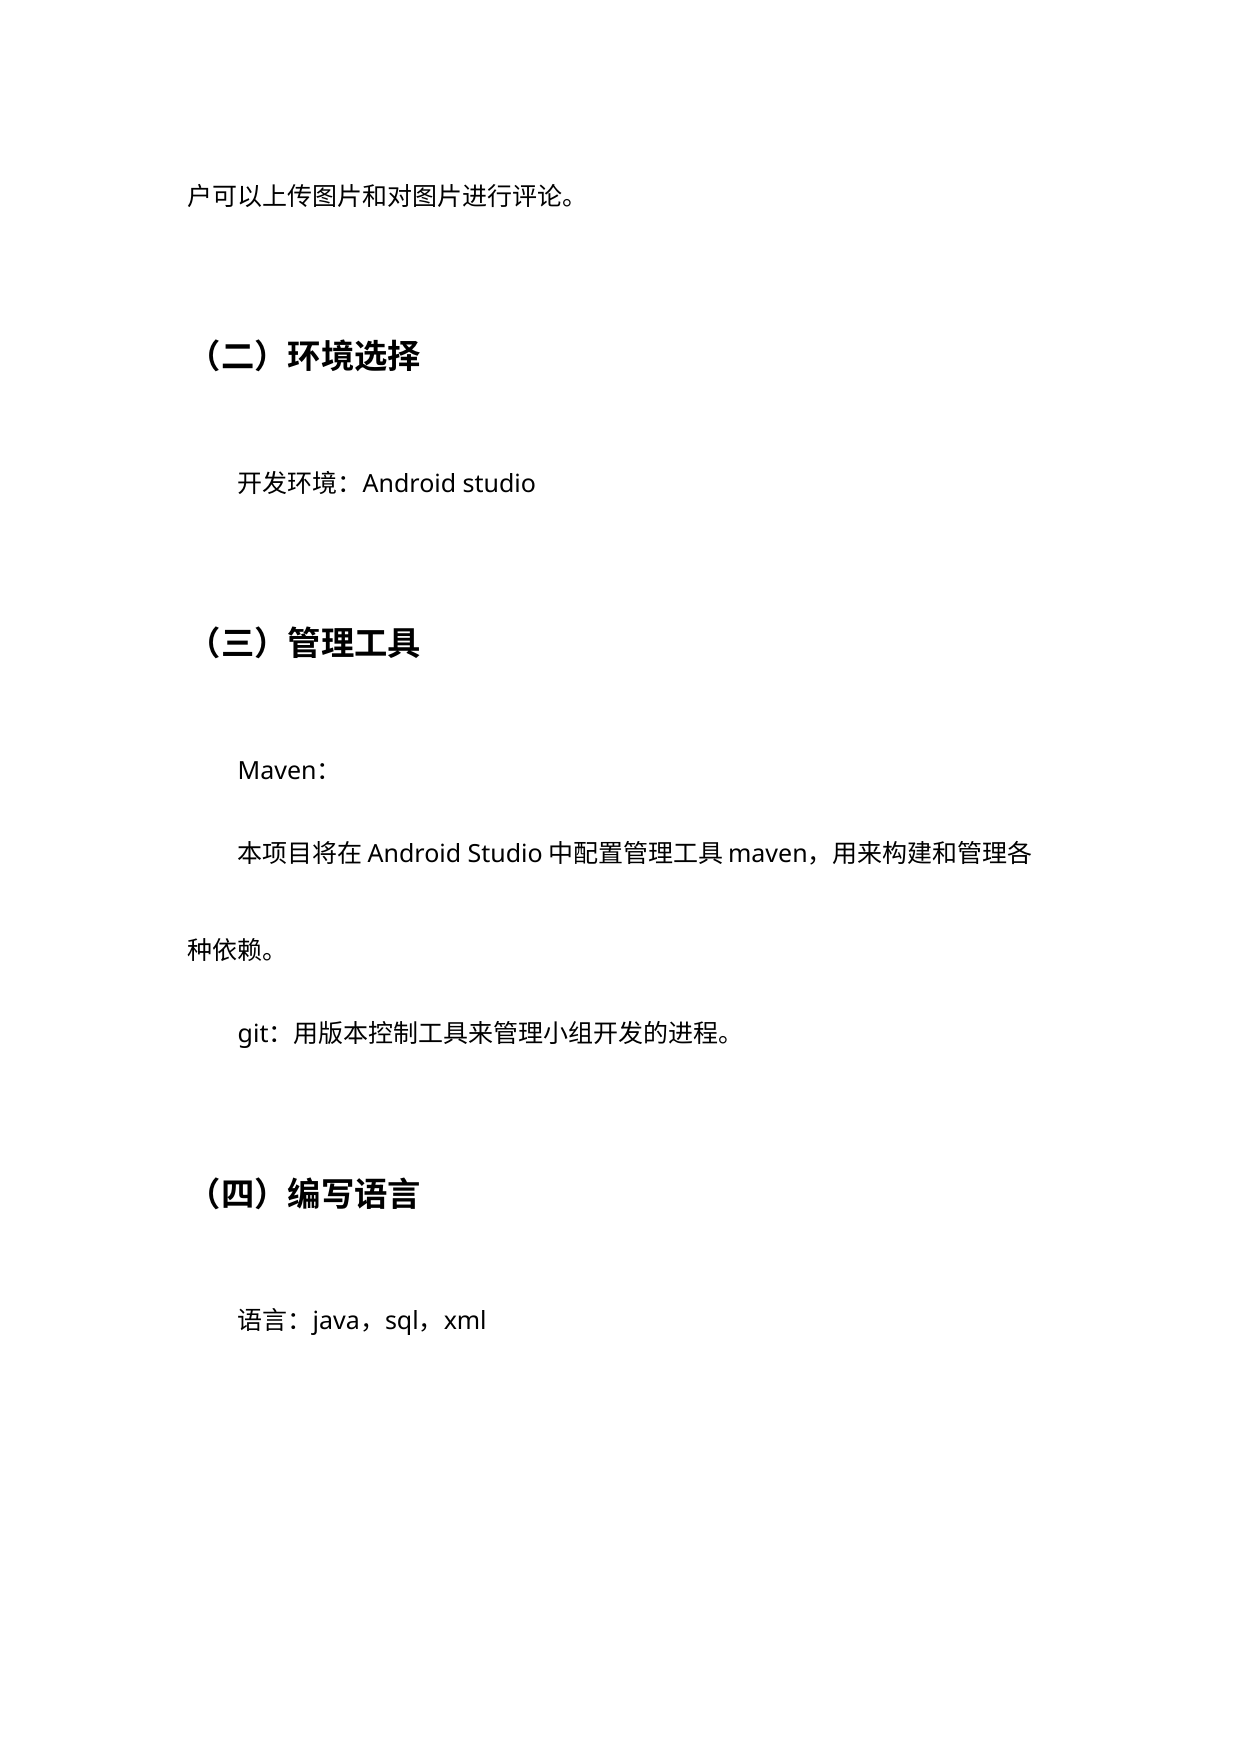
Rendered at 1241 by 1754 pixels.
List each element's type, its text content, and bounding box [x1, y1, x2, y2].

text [187, 162, 1053, 227]
text 语言：java，sql，xml [187, 1286, 1053, 1351]
text 本项目将在Android Studio中配置管理工具maven，用来构建和管理各种依赖。 [187, 819, 1053, 981]
text Maven： [187, 736, 1053, 801]
text git：用版本控制工具来管理小组开发的进程。 [187, 999, 1053, 1064]
subtitle （三）管理工具 [187, 608, 1053, 673]
text 开发环境：Android studio [187, 449, 1053, 514]
subtitle （二）环境选择 [187, 322, 1053, 387]
subtitle （四）编写语言 [187, 1159, 1053, 1224]
